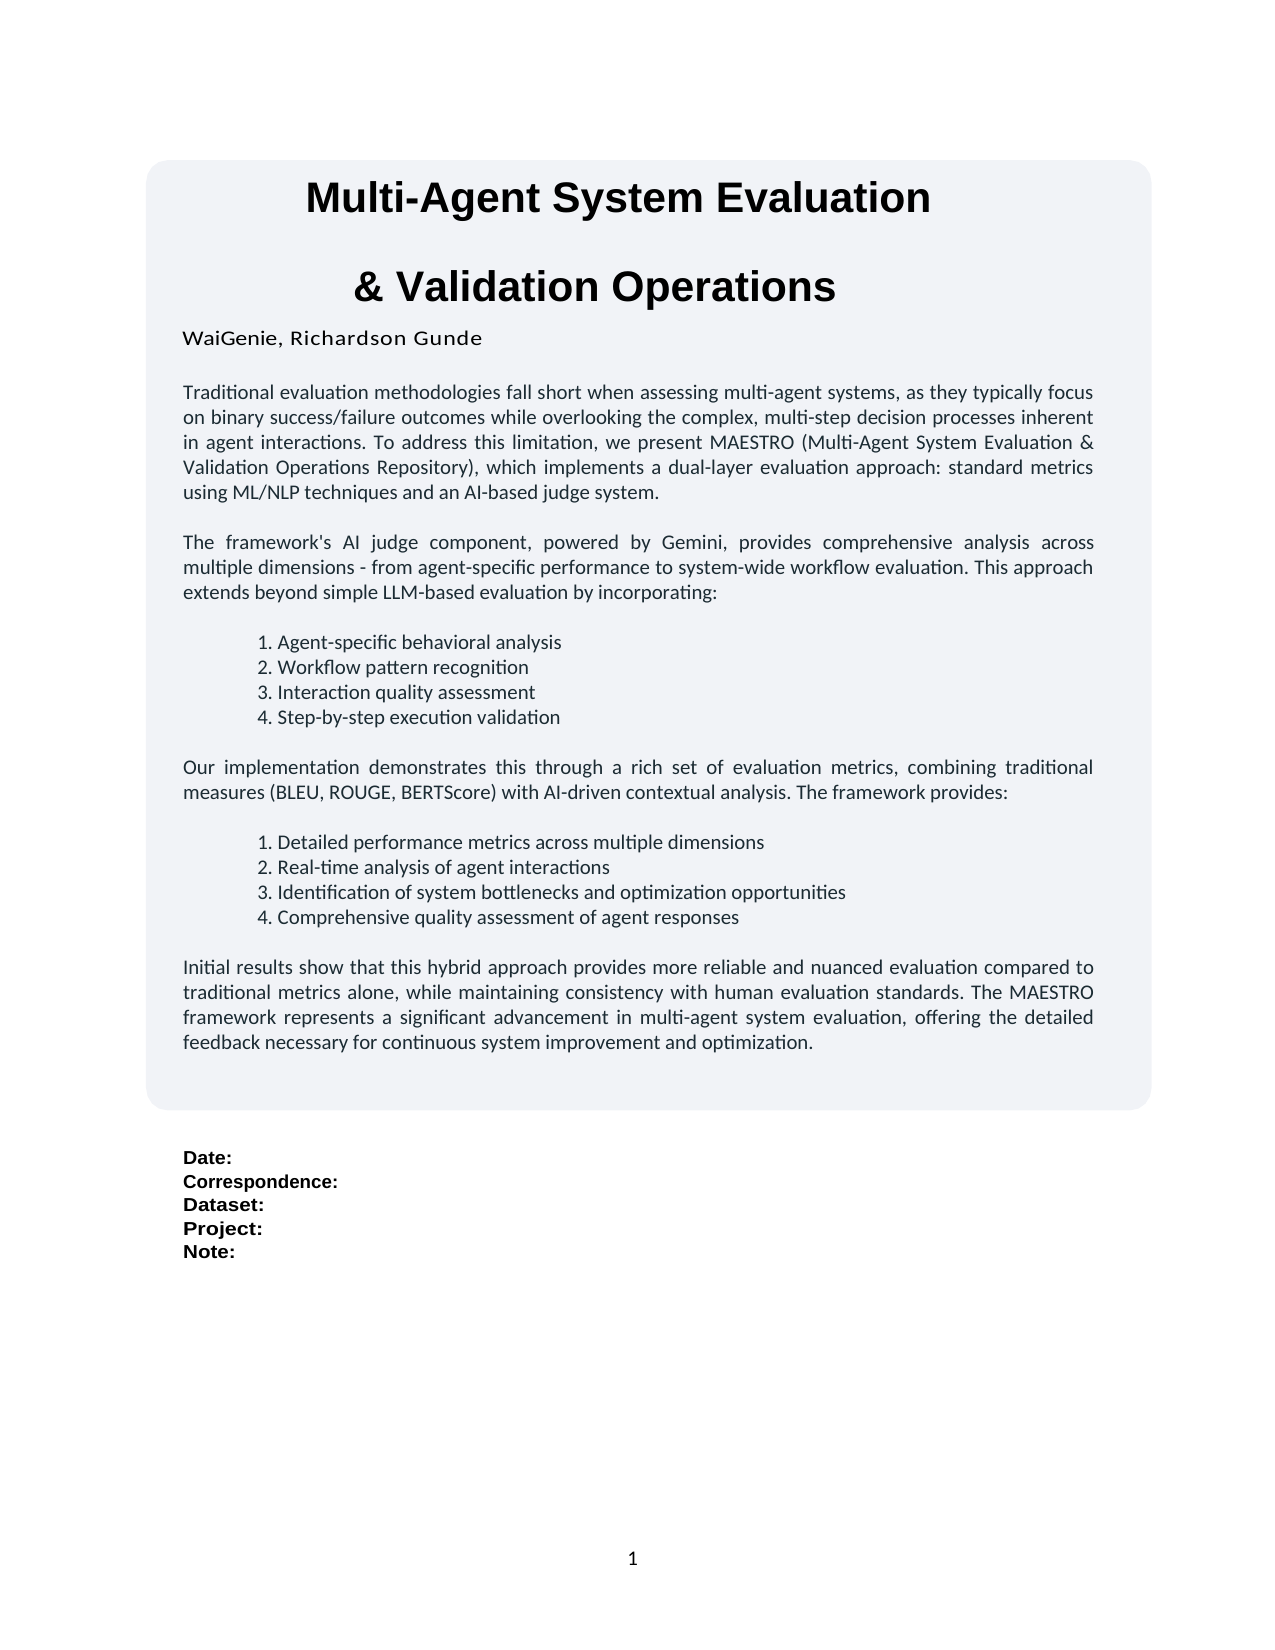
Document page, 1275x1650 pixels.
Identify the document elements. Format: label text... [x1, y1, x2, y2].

title & Validation Operations [112, 262, 1002, 311]
text 3. Interaction quality assessment [183, 679, 1095, 704]
text 4. Step-by-step execution validation [183, 704, 1095, 729]
text WaiGenie, Richardson Gunde [182, 325, 1200, 350]
text The framework's AI judge component, powered by Gemini, provides comprehensive analysis across multiple dimensions - from agent-specific performance to system-wide workflow evaluation. This approach extends beyond simple LLM-based evaluation by incorporating: [183, 529, 1095, 604]
text 2. Real-time analysis of agent interactions [183, 854, 1095, 879]
text 2. Workflow pattern recognition [183, 654, 1095, 679]
text 1. Detailed performance metrics across multiple dimensions [183, 829, 1095, 854]
title Multi-Agent System Evaluation [112, 173, 1002, 222]
text Dataset: [183, 1194, 1200, 1216]
text Initial results show that this hybrid approach provides more reliable and nuanced evaluation compared to traditional metrics alone, while maintaining consistency with human evaluation standards. The MAESTRO framework represents a significant advancement in multi-agent system evaluation, offering the detailed feedback necessary for continuous system improvement and optimization. [183, 954, 1095, 1054]
text Project: [183, 1218, 1200, 1239]
text 3. Identification of system bottlenecks and optimization opportunities [183, 879, 1095, 904]
text Correspondence: [183, 1171, 1200, 1192]
text Traditional evaluation methodologies fall short when assessing multi-agent systems, as they typically focus on binary success/failure outcomes while overlooking the complex, multi-step decision processes inherent in agent interactions. To address this limitation, we present MAESTRO (Multi-Agent System Evaluation & Validation Operations Repository), which implements a dual-layer evaluation approach: standard metrics using ML/NLP techniques and an AI-based judge system. [183, 379, 1095, 504]
text Our implementation demonstrates this through a rich set of evaluation metrics, combining traditional measures (BLEU, ROUGE, BERTScore) with AI-driven contextual analysis. The framework provides: [183, 754, 1095, 804]
text Date: [183, 1147, 1200, 1168]
text Note: [182, 1241, 850, 1263]
text 1. Agent-specific behavioral analysis [183, 629, 1095, 654]
text 4. Comprehensive quality assessment of agent responses [183, 904, 1095, 929]
